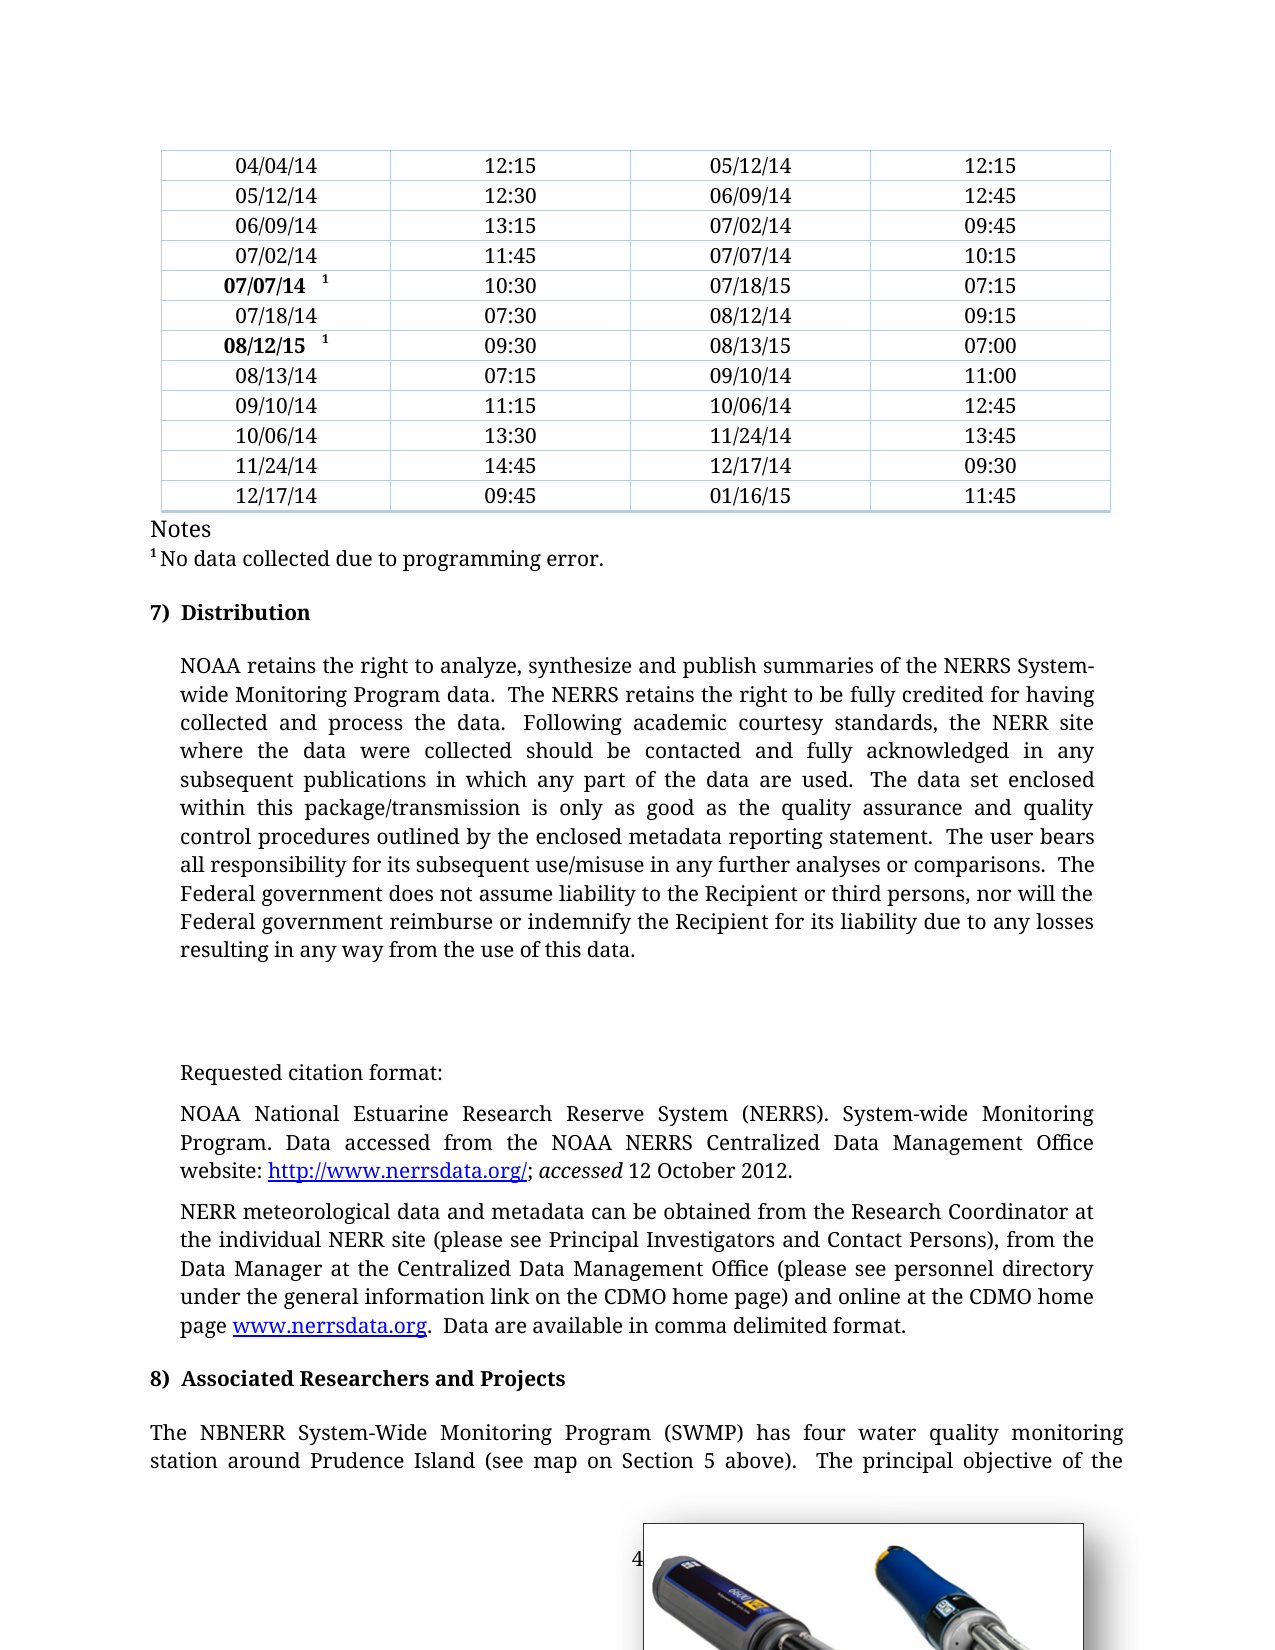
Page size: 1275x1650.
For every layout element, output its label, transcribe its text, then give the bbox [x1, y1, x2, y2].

text Notes [150, 513, 1125, 544]
table_cell 09:15 [871, 301, 1110, 330]
table_cell 12/17/14 [631, 451, 870, 480]
table_cell 09:45 [391, 481, 630, 510]
table_cell 11:45 [871, 481, 1110, 510]
table_cell 10:30 [391, 271, 630, 300]
table_cell 11:15 [391, 391, 630, 420]
text Requested citation format: [180, 1058, 1095, 1087]
table_cell 09:30 [391, 331, 630, 360]
table_cell 07/07/14 [631, 241, 870, 270]
picture [644, 1524, 1083, 1650]
table_cell 11:45 [391, 241, 630, 270]
table_cell 10:15 [871, 241, 1110, 270]
table_cell 07/18/14 [162, 301, 390, 330]
table_cell 11:00 [871, 361, 1110, 390]
table_cell 07:15 [871, 271, 1110, 300]
table_cell 08/12/14 [631, 301, 870, 330]
table_cell 12/17/14 [162, 481, 390, 510]
table_cell 09/10/14 [162, 391, 390, 420]
table_cell 11/24/14 [162, 451, 390, 480]
text NERR meteorological data and metadata can be obtained from the Research Coordinator at the individual NERR site (please see Principal Investigators and Contact Persons), from the Data Manager at the Centralized Data Management Office (please see personnel directory under the general information link on the CDMO home page) and online at the CDMO home page www.nerrsdata.org. Data are available in comma delimited format. [180, 1197, 1095, 1339]
table_cell 14:45 [391, 451, 630, 480]
table_cell 07:15 [391, 361, 630, 390]
text NOAA National Estuarine Research Reserve System (NERRS). System-wide Monitoring Program. Data accessed from the NOAA NERRS Centralized Data Management Office website: http://www.nerrsdata.org/; accessed 12 October 2012. [180, 1099, 1095, 1185]
table_cell 13:45 [871, 421, 1110, 450]
table_cell 13:15 [391, 211, 630, 240]
text NOAA retains the right to analyze, synthesize and publish summaries of the NERRS System-wide Monitoring Program data. The NERRS retains the right to be fully credited for having collected and process the data. Following academic courtesy standards, the NERR site where the data were collected should be contacted and fully acknowledged in any subsequent publications in which any part of the data are used. The data set enclosed within this package/transmission is only as good as the quality assurance and quality control procedures outlined by the enclosed metadata reporting statement. The user bears all responsibility for its subsequent use/misuse in any further analyses or comparisons. The Federal government does not assume liability to the Recipient or third persons, nor will the Federal government reimburse or indemnify the Recipient for its liability due to any losses resulting in any way from the use of this data. [180, 651, 1095, 964]
table_cell 10/06/14 [631, 391, 870, 420]
table_cell 12:45 [871, 391, 1110, 420]
table_cell 11/24/14 [631, 421, 870, 450]
table_cell 08/12/15 1 [162, 331, 390, 360]
subtitle 8) Associated Researchers and Projects [150, 1364, 1125, 1393]
table_cell 07/07/14 1 [162, 271, 390, 300]
table_cell 10/06/14 [162, 421, 390, 450]
table_cell 05/12/14 [631, 151, 870, 180]
table_cell 01/16/15 [631, 481, 870, 510]
table_cell 04/04/14 [162, 151, 390, 180]
table_cell 06/09/14 [162, 211, 390, 240]
table_cell 06/09/14 [631, 181, 870, 210]
table_cell 07:30 [391, 301, 630, 330]
table_cell 09/10/14 [631, 361, 870, 390]
table_cell 08/13/14 [162, 361, 390, 390]
text 1 No data collected due to programming error. [150, 544, 1125, 573]
table_cell 12:45 [871, 181, 1110, 210]
table_cell 13:30 [391, 421, 630, 450]
table_cell 07:00 [871, 331, 1110, 360]
subtitle 7) Distribution [150, 598, 1125, 626]
table_cell 07/02/14 [162, 241, 390, 270]
table_cell 12:15 [871, 151, 1110, 180]
table_cell 05/12/14 [162, 181, 390, 210]
table_cell 12:30 [391, 181, 630, 210]
table_cell 09:30 [871, 451, 1110, 480]
table_cell 09:45 [871, 211, 1110, 240]
table_cell 07/02/14 [631, 211, 870, 240]
table_cell 08/13/15 [631, 331, 870, 360]
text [150, 1418, 1125, 1475]
table_cell 12:15 [391, 151, 630, 180]
table_cell 07/18/15 [631, 271, 870, 300]
